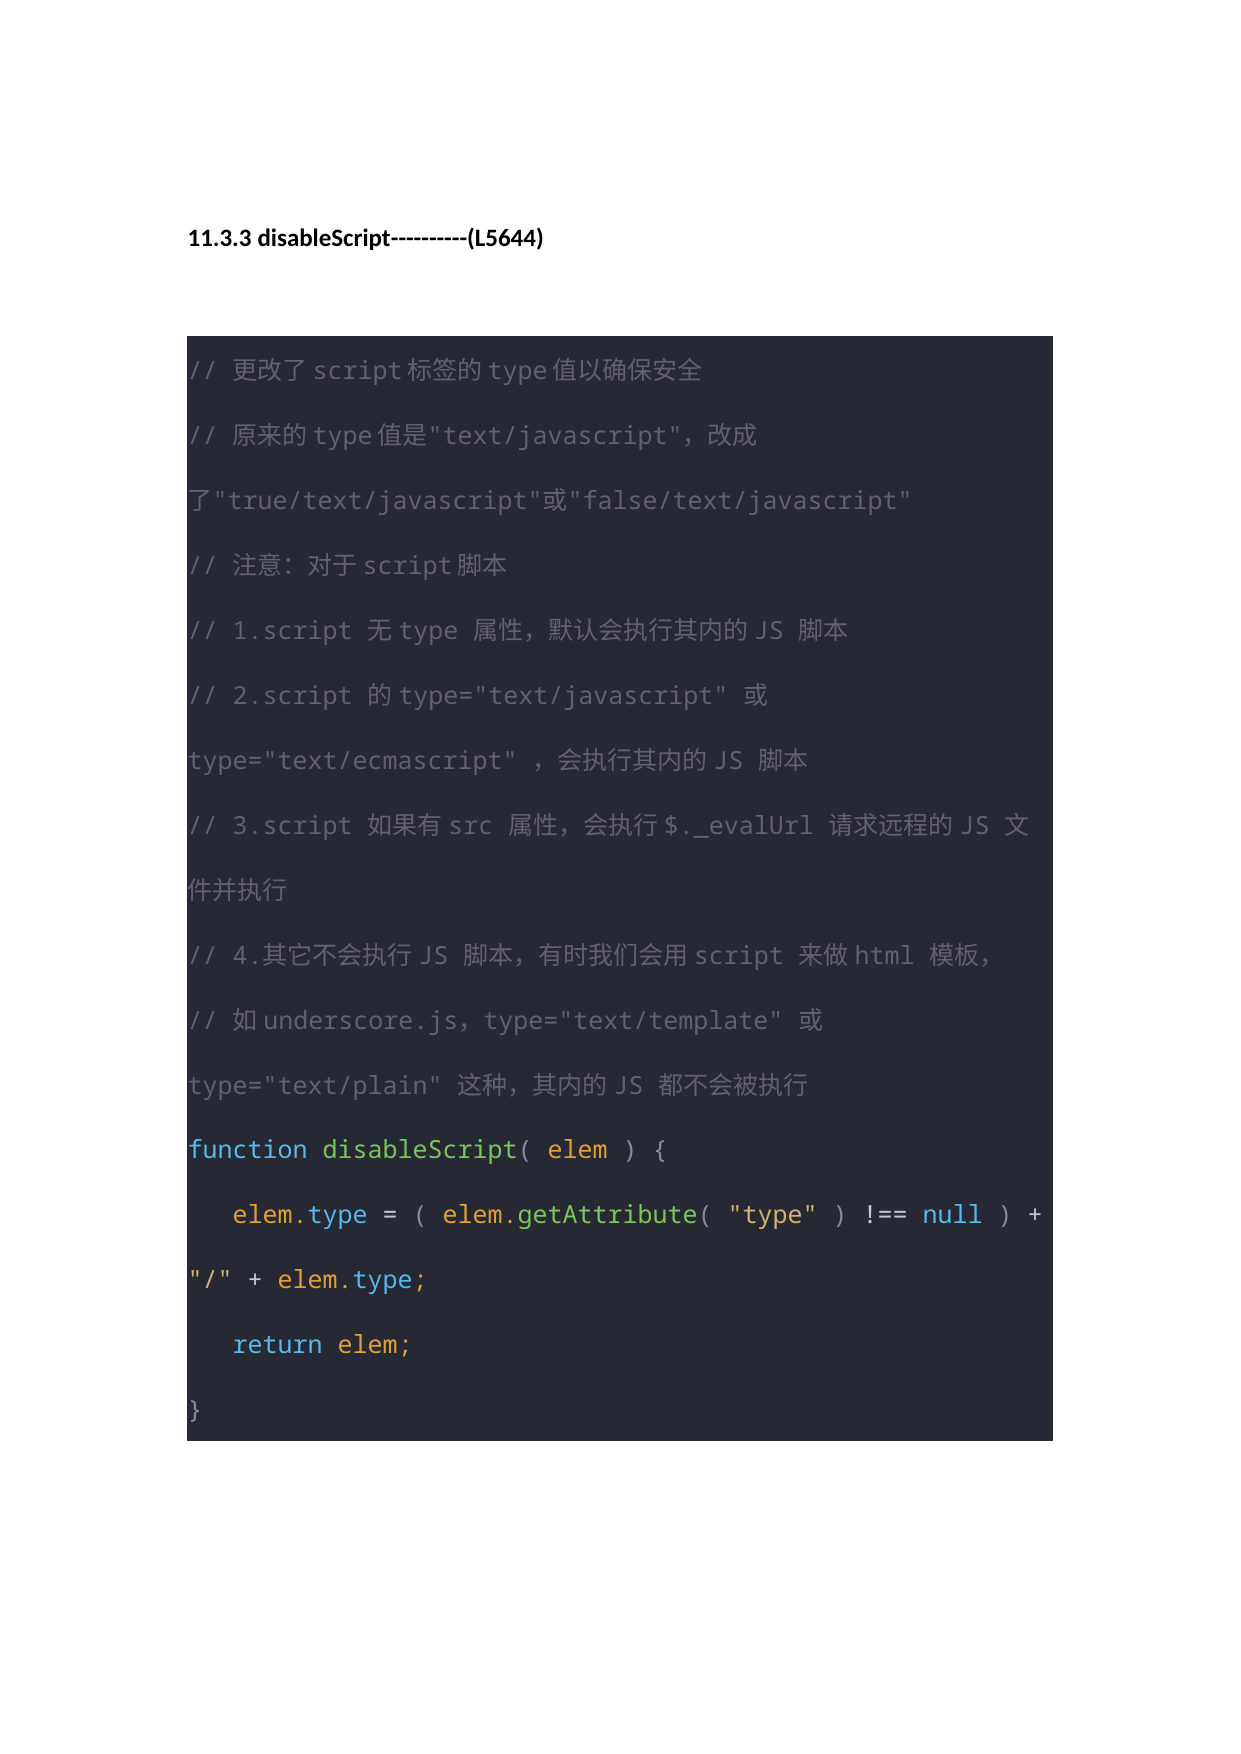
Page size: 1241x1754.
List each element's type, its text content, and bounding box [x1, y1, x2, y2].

subtitle disableScript----------(L5644) [187, 222, 1053, 254]
text // 更改了script标签的type值以确保安全 // 原来的type值是"text/javascript"，改成了"true/text/javascript"或"false/text/javascript" // 注意：对于script脚本 // 1.script 无 type 属性，默认会执行其内的 JS 脚本 // 2.script 的 type="text/javascript" 或 type="text/ecmascript" ，会执行其内的 JS 脚本 // 3.script 如果有 src 属性，会执行 $._evalUrl 请求远程的 JS 文件并执行 // 4.其它不会执行 JS 脚本，有时我们会用 script 来做 html 模板， // 如 underscore.js，type="text/template" 或 type="text/plain" 这种，其内的 JS 都不会被执行 function disableScript( elem ) { elem.type = ( elem.getAttribute( "type" ) !== null ) + "/" + elem.type; return elem; } [187, 336, 1053, 1441]
